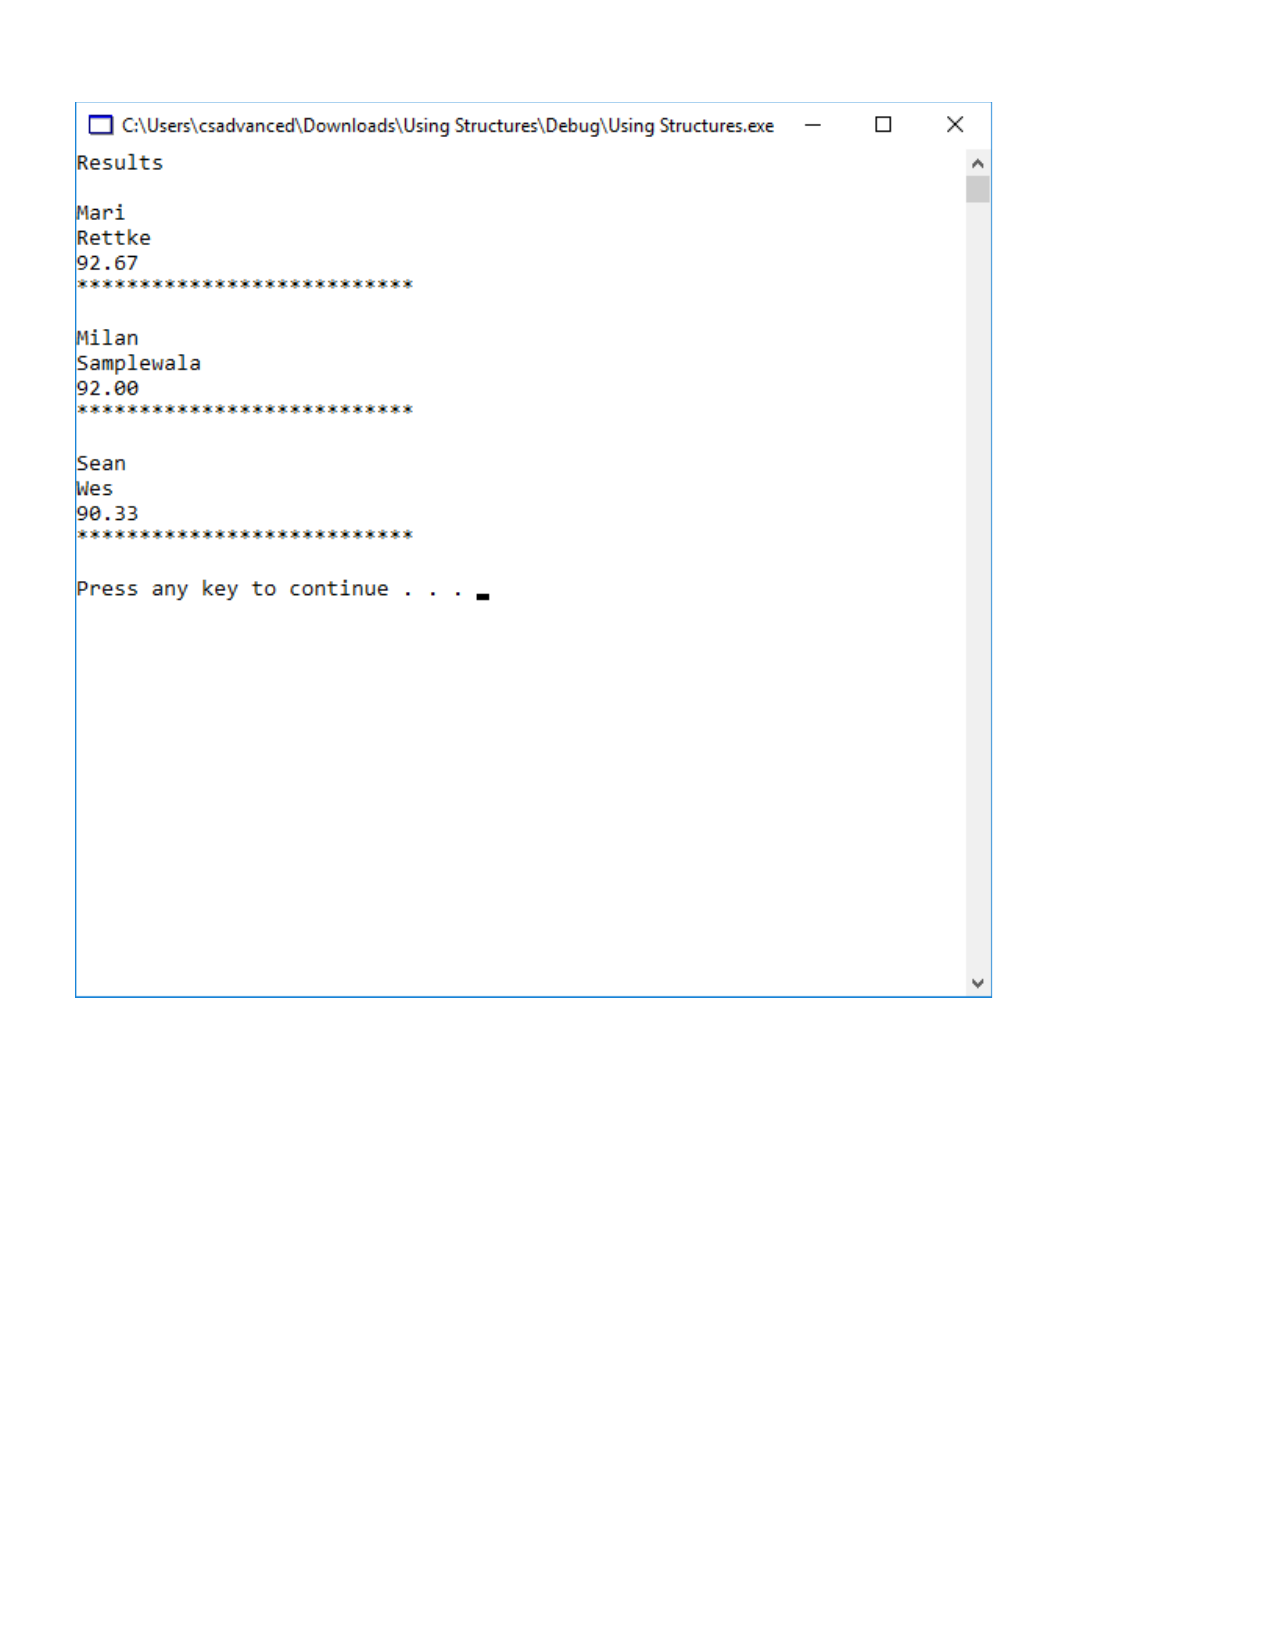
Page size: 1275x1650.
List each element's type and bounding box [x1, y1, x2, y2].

picture [75, 102, 993, 998]
